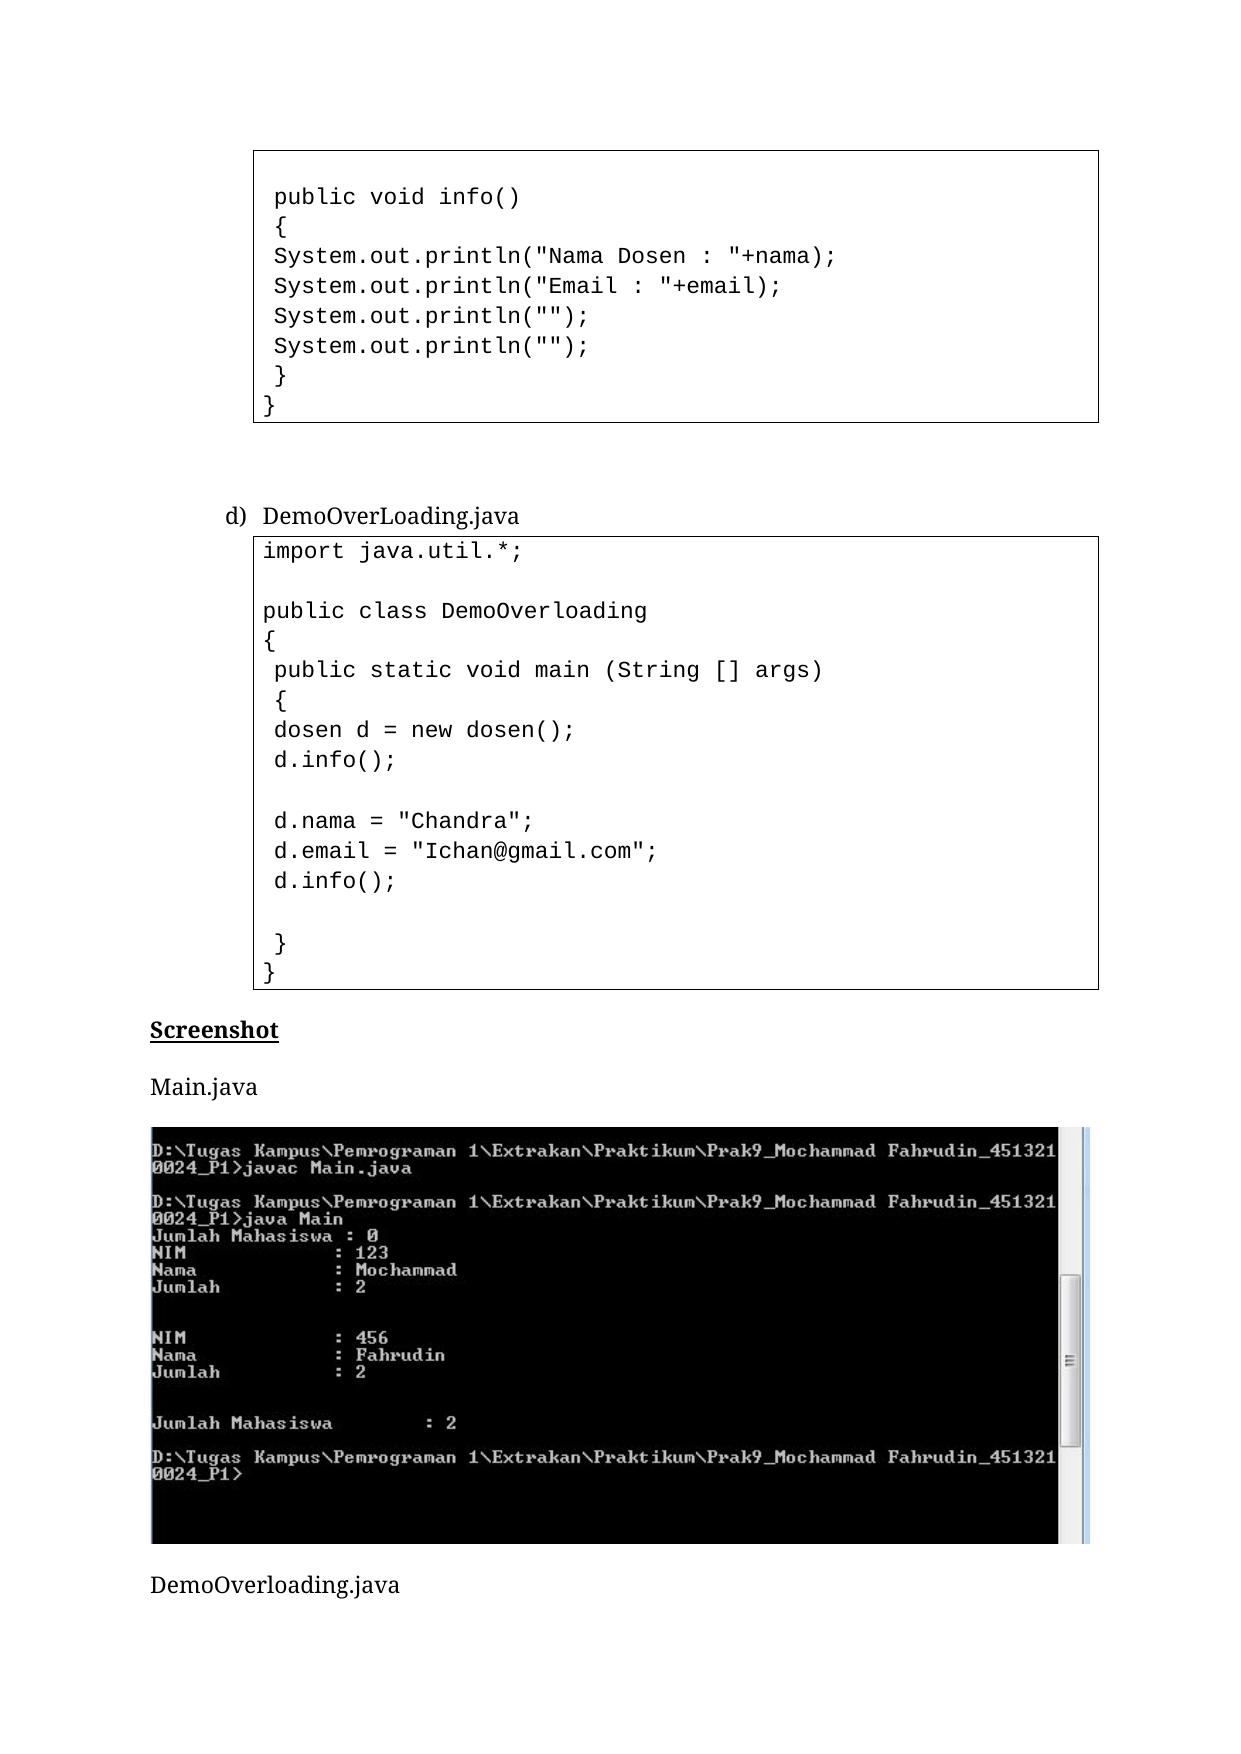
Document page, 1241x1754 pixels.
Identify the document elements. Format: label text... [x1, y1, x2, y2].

list d.info(); [254, 866, 1098, 895]
text Screenshot [150, 1014, 1090, 1046]
list d.info(); [254, 745, 1098, 774]
list } [254, 390, 1098, 422]
list public void info() [254, 182, 1098, 211]
list public class DemoOverloading [254, 596, 1098, 625]
list { [254, 212, 1098, 241]
list d.email = "Ichan@gmail.com"; [254, 836, 1098, 865]
list System.out.println("Nama Dosen : "+nama); [254, 241, 1098, 271]
list import java.util.*; [254, 537, 1098, 565]
list System.out.println("Email : "+email); [254, 271, 1098, 300]
list } [254, 928, 1098, 957]
list dosen d = new dosen(); [254, 715, 1098, 744]
list System.out.println(""); [254, 301, 1098, 330]
list d.nama = "Chandra"; [254, 806, 1098, 836]
list { [254, 685, 1098, 714]
picture [150, 1127, 1091, 1544]
list public static void main (String [] args) [254, 655, 1098, 684]
text Main.java [150, 1071, 1090, 1102]
list } [254, 361, 1098, 390]
list { [254, 626, 1098, 655]
list } [254, 957, 1098, 989]
text DemoOverloading.java [150, 1568, 1090, 1600]
list DemoOverLoading.java [225, 500, 1090, 532]
list System.out.println(""); [254, 331, 1098, 360]
